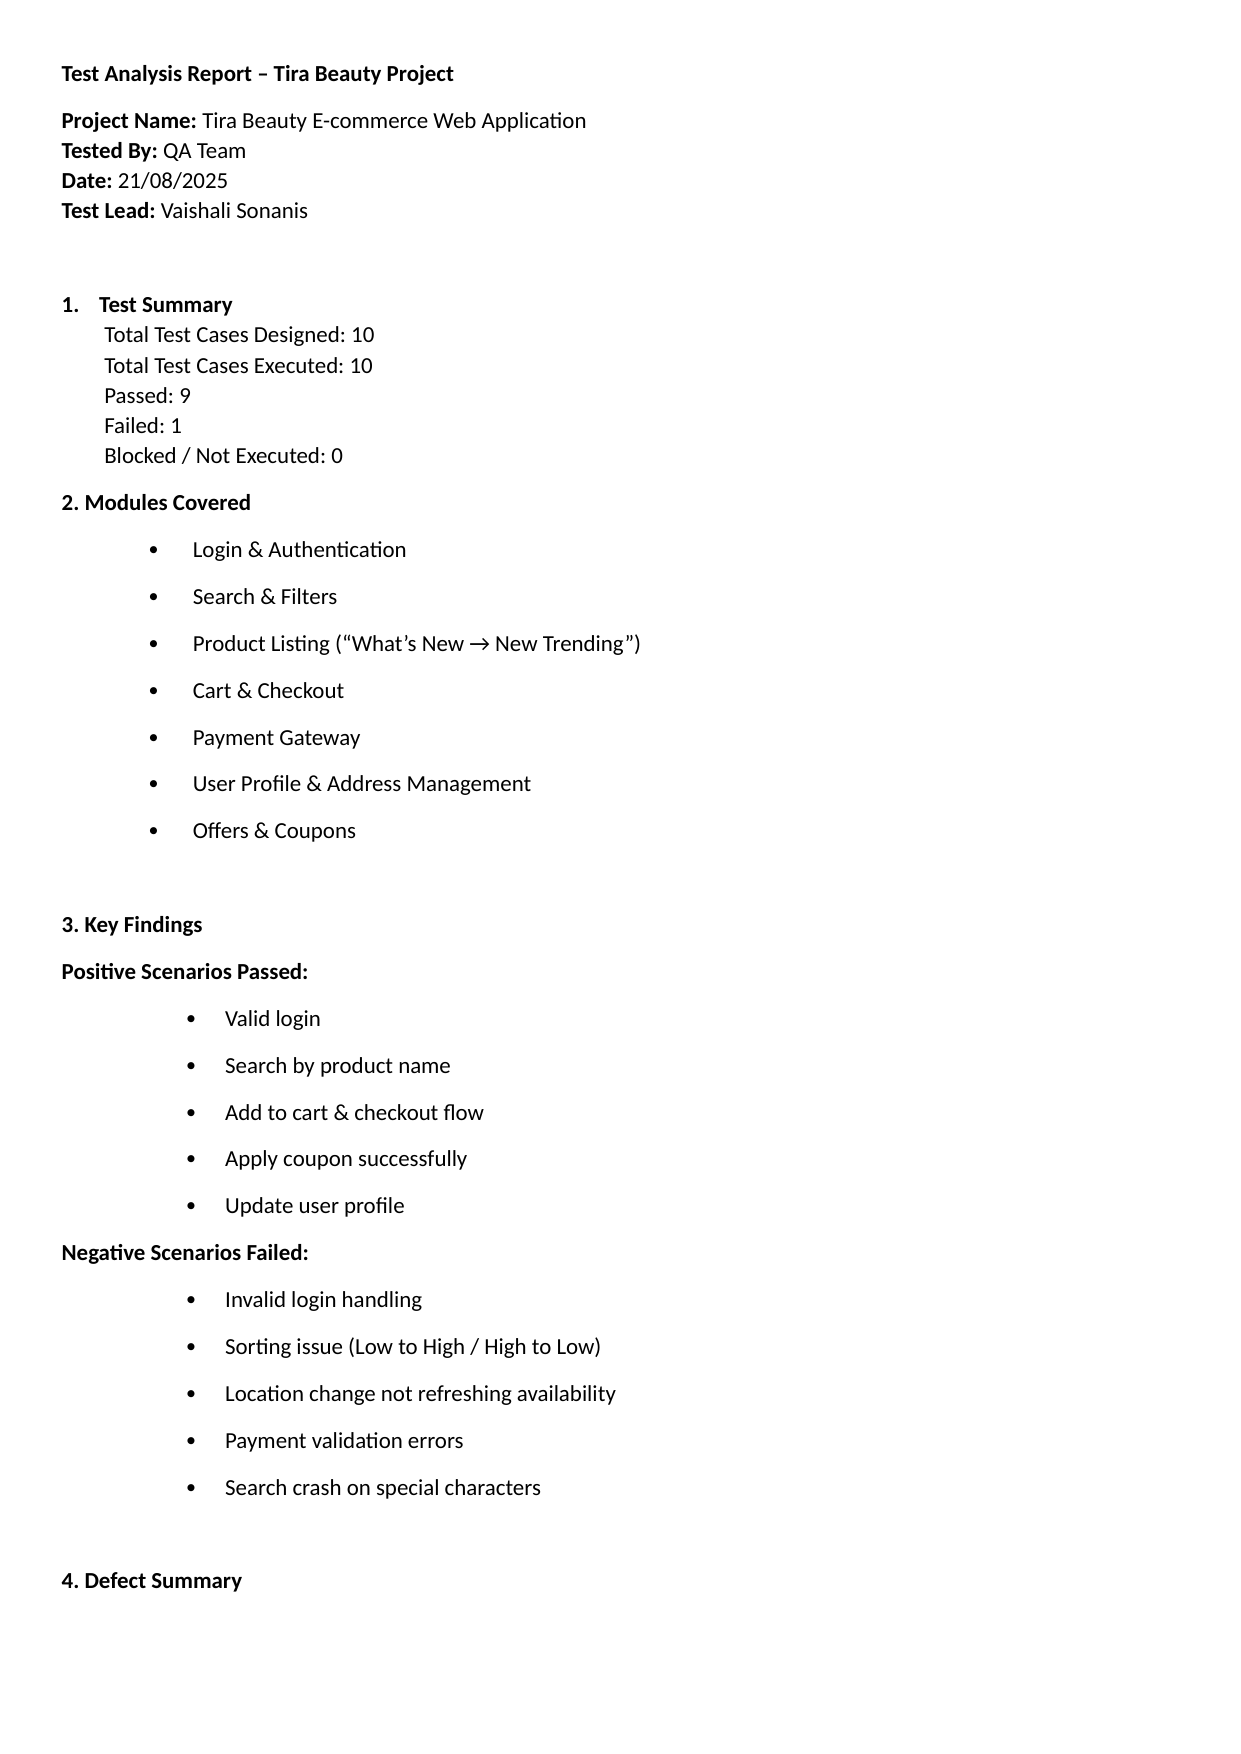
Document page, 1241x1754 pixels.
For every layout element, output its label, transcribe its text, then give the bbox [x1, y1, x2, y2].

list Valid login [187, 1004, 1090, 1032]
text Project Name: Tira Beauty E-commerce Web Application Tested By: QA Team Date: 21/08/2025 Test Lead: Vaishali Sonanis [61, 106, 1090, 225]
list Total Test Cases Designed: 10 [99, 321, 1090, 349]
text 4. Defect Summary [61, 1566, 1090, 1594]
list Cart & Checkout [150, 676, 1090, 704]
list Product Listing (“What’s New → New Trending”) [150, 629, 1090, 657]
list Failed: 1 [99, 411, 1090, 439]
list User Profile & Address Management [150, 769, 1090, 798]
list Passed: 9 [99, 381, 1090, 409]
list Apply coupon successfully [187, 1144, 1090, 1173]
list Update user profile [187, 1191, 1090, 1219]
list Sorting issue (Low to High / High to Low) [187, 1332, 1090, 1360]
list Total Test Cases Executed: 10 [99, 351, 1090, 379]
list Offers & Coupons [150, 816, 1090, 844]
list Payment validation errors [187, 1426, 1090, 1454]
list Payment Gateway [150, 723, 1090, 751]
list Invalid login handling [187, 1285, 1090, 1313]
list Blocked / Not Executed: 0 [99, 441, 1090, 469]
list Search crash on special characters [187, 1473, 1090, 1501]
list Search & Filters [150, 582, 1090, 610]
list Location change not refreshing availability [187, 1379, 1090, 1407]
list Login & Authentication [150, 535, 1090, 563]
text Negative Scenarios Failed: [61, 1238, 1090, 1266]
list Add to cart & checkout flow [187, 1098, 1090, 1126]
text Test Analysis Report – Tira Beauty Project [61, 59, 1090, 87]
list Search by product name [187, 1051, 1090, 1079]
text Positive Scenarios Passed: [61, 957, 1090, 985]
text 3. Key Findings [61, 910, 1090, 938]
list Test Summary [61, 290, 1090, 318]
text 2. Modules Covered [61, 488, 1090, 516]
